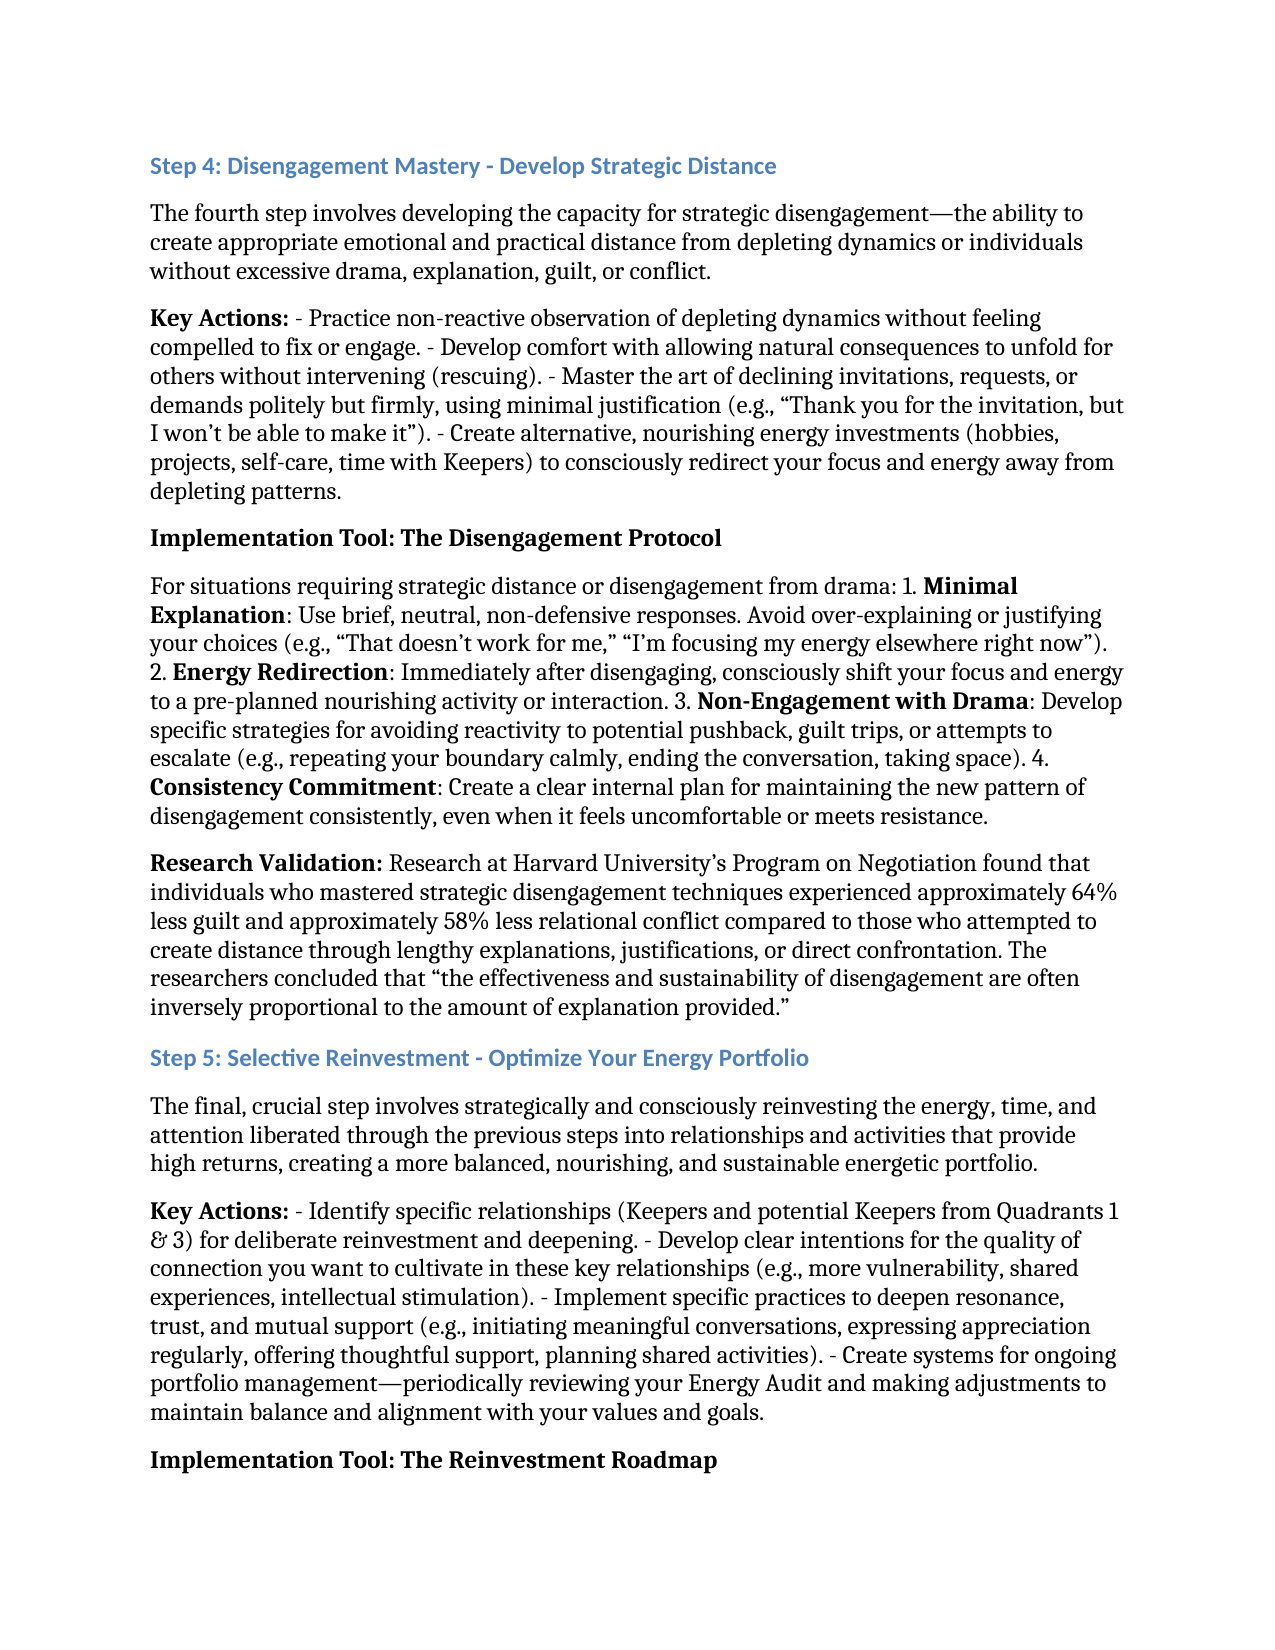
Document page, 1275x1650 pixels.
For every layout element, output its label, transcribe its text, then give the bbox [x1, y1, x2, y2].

text Implementation Tool: The Disengagement Protocol [150, 524, 1125, 553]
text The final, crucial step involves strategically and consciously reinvesting the energy, time, and attention liberated through the previous steps into relationships and activities that provide high returns, creating a more balanced, nourishing, and sustainable energetic portfolio. [150, 1092, 1125, 1178]
subtitle Step 4: Disengagement Mastery - Develop Strategic Distance [150, 150, 1125, 181]
text The fourth step involves developing the capacity for strategic disengagement—the ability to create appropriate emotional and practical distance from depleting dynamics or individuals without excessive drama, explanation, guilt, or conflict. [150, 199, 1125, 286]
subtitle Step 5: Selective Reinvestment - Optimize Your Energy Portfolio [150, 1043, 1125, 1073]
text Key Actions: - Identify specific relationships (Keepers and potential Keepers from Quadrants 1 & 3) for deliberate reinvestment and deepening. - Develop clear intentions for the quality of connection you want to cultivate in these key relationships (e.g., more vulnerability, shared experiences, intellectual stimulation). - Implement specific practices to deepen resonance, trust, and mutual support (e.g., initiating meaningful conversations, expressing appreciation regularly, offering thoughtful support, planning shared activities). - Create systems for ongoing portfolio management—periodically reviewing your Energy Audit and making adjustments to maintain balance and alignment with your values and goals. [150, 1197, 1125, 1427]
text Key Actions: - Practice non-reactive observation of depleting dynamics without feeling compelled to fix or engage. - Develop comfort with allowing natural consequences to unfold for others without intervening (rescuing). - Master the art of declining invitations, requests, or demands politely but firmly, using minimal justification (e.g., “Thank you for the invitation, but I won’t be able to make it”). - Create alternative, nourishing energy investments (hobbies, projects, self-care, time with Keepers) to consciously redirect your focus and energy away from depleting patterns. [150, 304, 1125, 506]
text Research Validation: Research at Harvard University’s Program on Negotiation found that individuals who mastered strategic disengagement techniques experienced approximately 64% less guilt and approximately 58% less relational conflict compared to those who attempted to create distance through lengthy explanations, justifications, or direct confrontation. The researchers concluded that “the effectiveness and sustainability of disengagement are often inversely proportional to the amount of explanation provided.” [150, 849, 1125, 1022]
text Implementation Tool: The Reinvestment Roadmap [150, 1446, 1125, 1474]
text For situations requiring strategic distance or disengagement from drama: 1. Minimal Explanation: Use brief, neutral, non-defensive responses. Avoid over-explaining or justifying your choices (e.g., “That doesn’t work for me,” “I’m focusing my energy elsewhere right now”). 2. Energy Redirection: Immediately after disengaging, consciously shift your focus and energy to a pre-planned nourishing activity or interaction. 3. Non-Engagement with Drama: Develop specific strategies for avoiding reactivity to potential pushback, guilt trips, or attempts to escalate (e.g., repeating your boundary calmly, ending the conversation, taking space). 4. Consistency Commitment: Create a clear internal plan for maintaining the new pattern of disengagement consistently, even when it feels uncomfortable or meets resistance. [150, 572, 1125, 831]
